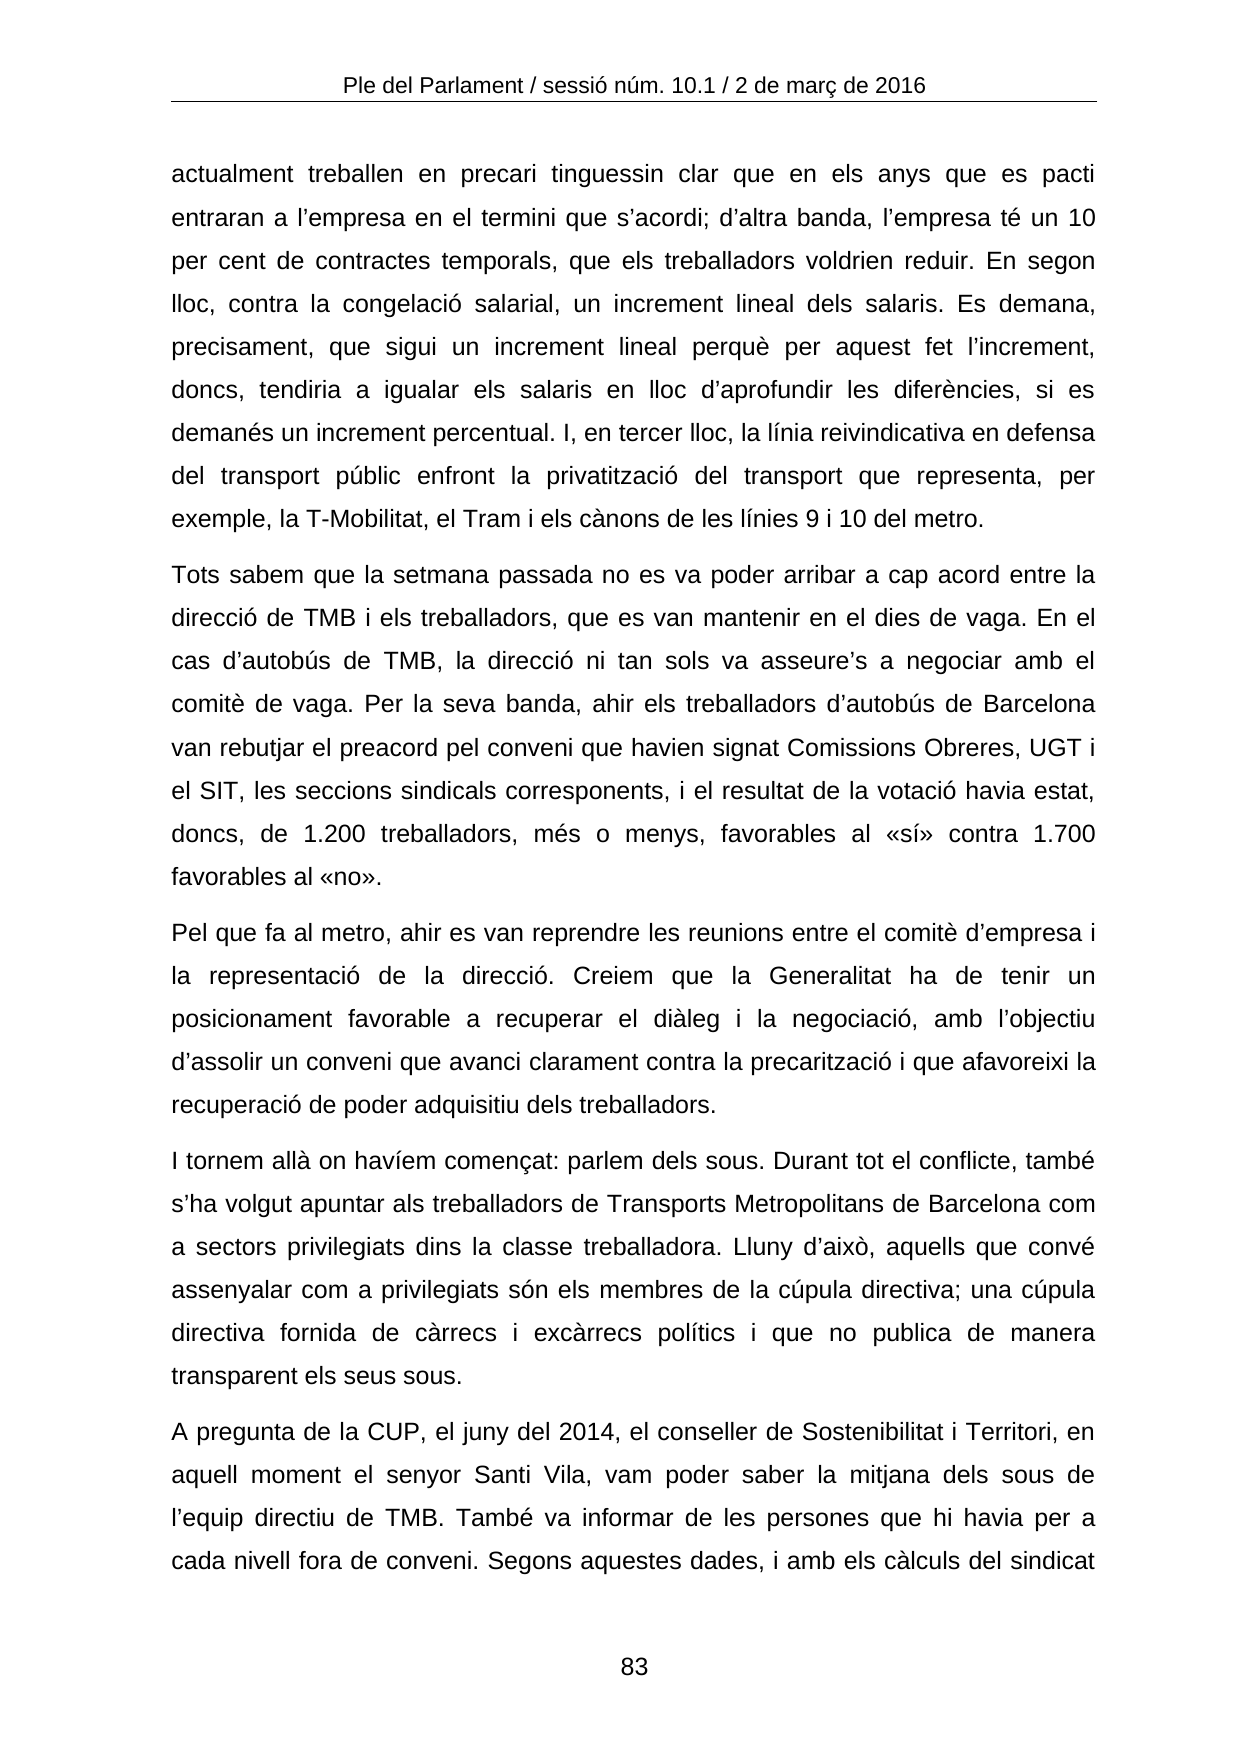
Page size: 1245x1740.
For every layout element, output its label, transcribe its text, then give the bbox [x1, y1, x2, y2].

text I tornem allà on havíem començat: parlem dels sous. Durant tot el conflicte, també s’ha volgut apuntar als treballadors de Transports Metropolitans de Barcelona com a sectors privilegiats dins la classe treballadora. Lluny d’això, aquells que convé assenyalar com a privilegiats són els membres de la cúpula directiva; una cúpula directiva fornida de càrrecs i excàrrecs polítics i que no publica de manera transparent els seus sous. [171, 1146, 1097, 1390]
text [171, 159, 1097, 533]
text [171, 1417, 1097, 1575]
text Tots sabem que la setmana passada no es va poder arribar a cap acord entre la direcció de TMB i els treballadors, que es van mantenir en el dies de vaga. En el cas d’autobús de TMB, la direcció ni tan sols va asseure’s a negociar amb el comitè de vaga. Per la seva banda, ahir els treballadors d’autobús de Barcelona van rebutjar el preacord pel conveni que havien signat Comissions Obreres, UGT i el SIT, les seccions sindicals corresponents, i el resultat de la votació havia estat, doncs, de 1.200 treballadors, més o menys, favorables al «sí» contra 1.700 favorables al «no». [171, 560, 1097, 891]
text Pel que fa al metro, ahir es van reprendre les reunions entre el comitè d’empresa i la representació de la direcció. Creiem que la Generalitat ha de tenir un posicionament favorable a recuperar el diàleg i la negociació, amb l’objectiu d’assolir un conveni que avanci clarament contra la precarització i que afavoreixi la recuperació de poder adquisitiu dels treballadors. [171, 918, 1097, 1119]
